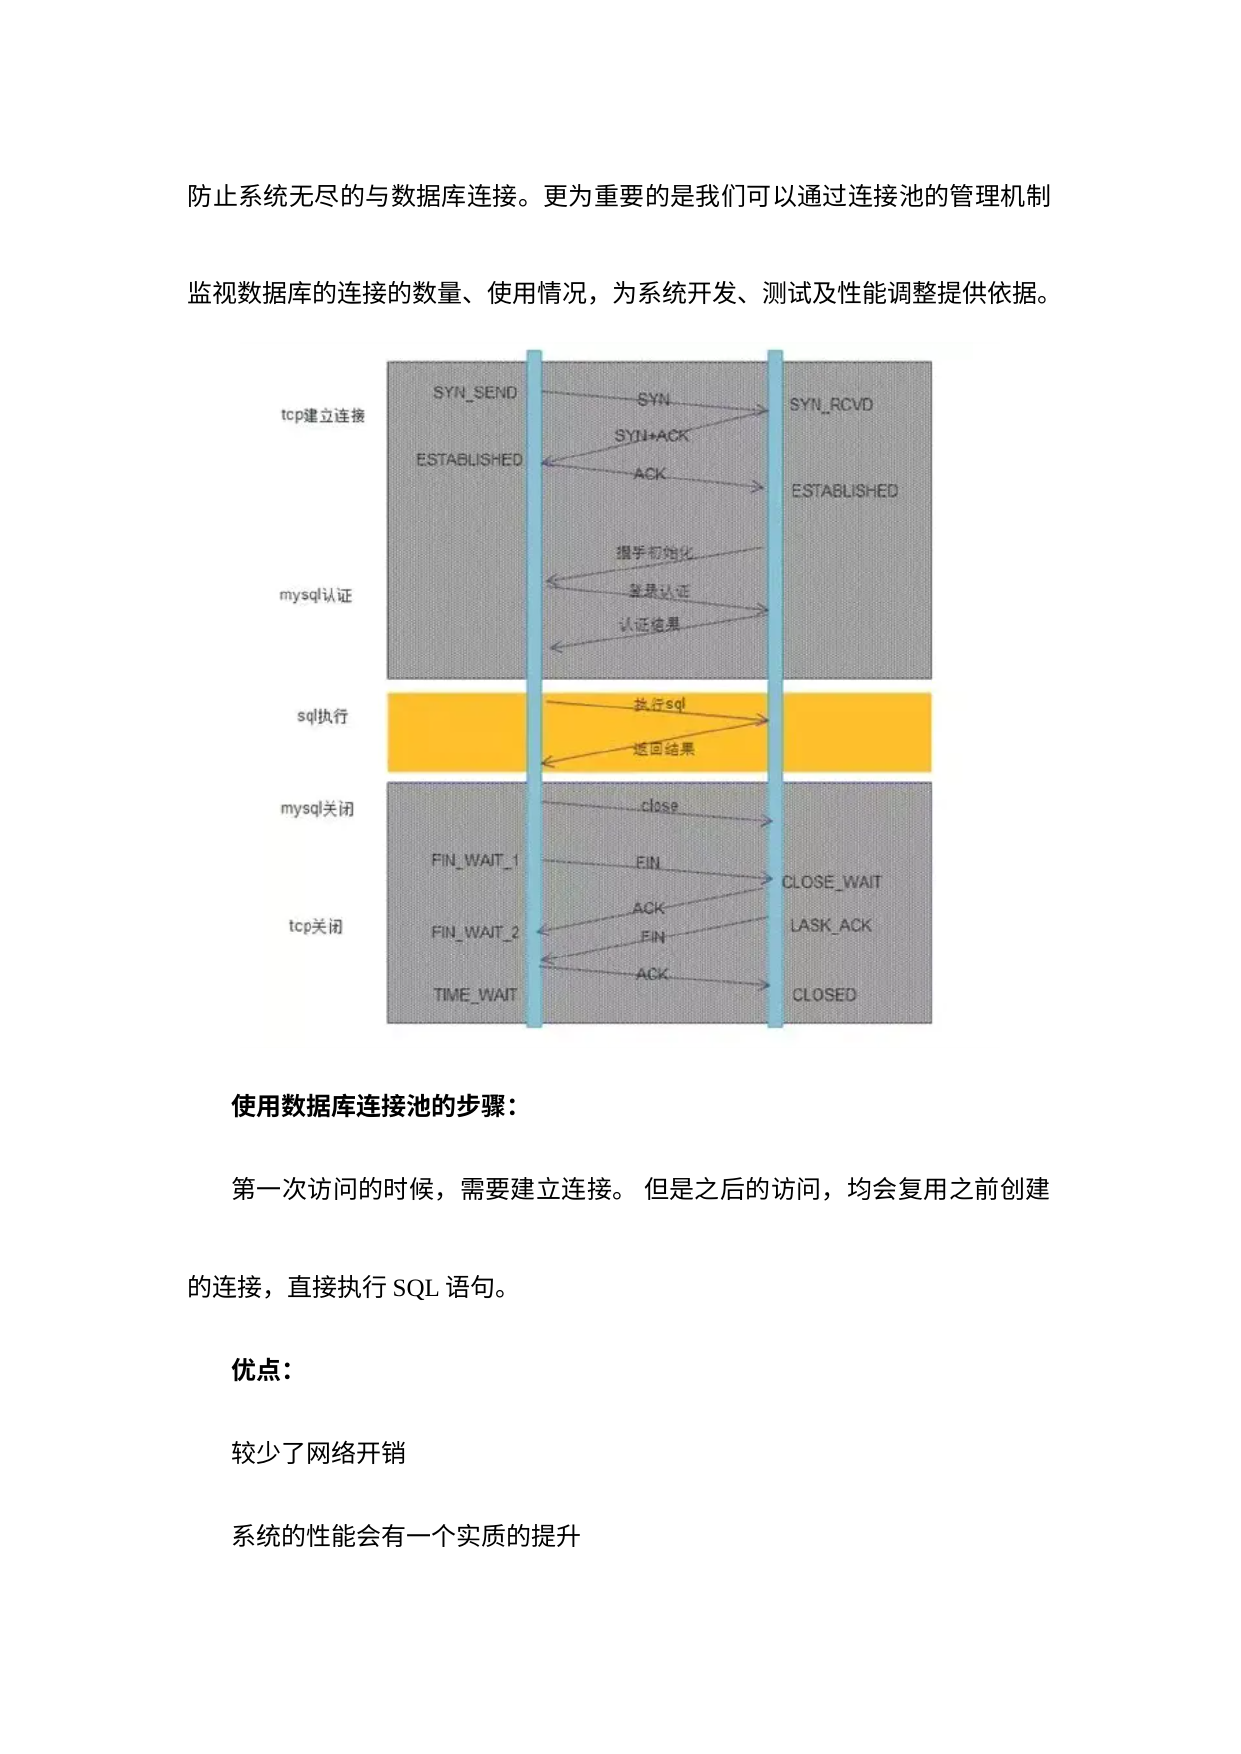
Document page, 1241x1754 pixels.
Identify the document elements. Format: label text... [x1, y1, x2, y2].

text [187, 162, 1053, 324]
picture [240, 342, 1000, 1048]
text 系统的性能会有一个实质的提升 [187, 1502, 1053, 1567]
text 较少了网络开销 [187, 1419, 1053, 1484]
text 第一次访问的时候，需要建立连接。 但是之后的访问，均会复用之前创建的连接，直接执行SQL语句。 [187, 1155, 1053, 1318]
text 使用数据库连接池的步骤： [187, 1072, 1053, 1137]
text 优点： [187, 1336, 1053, 1401]
